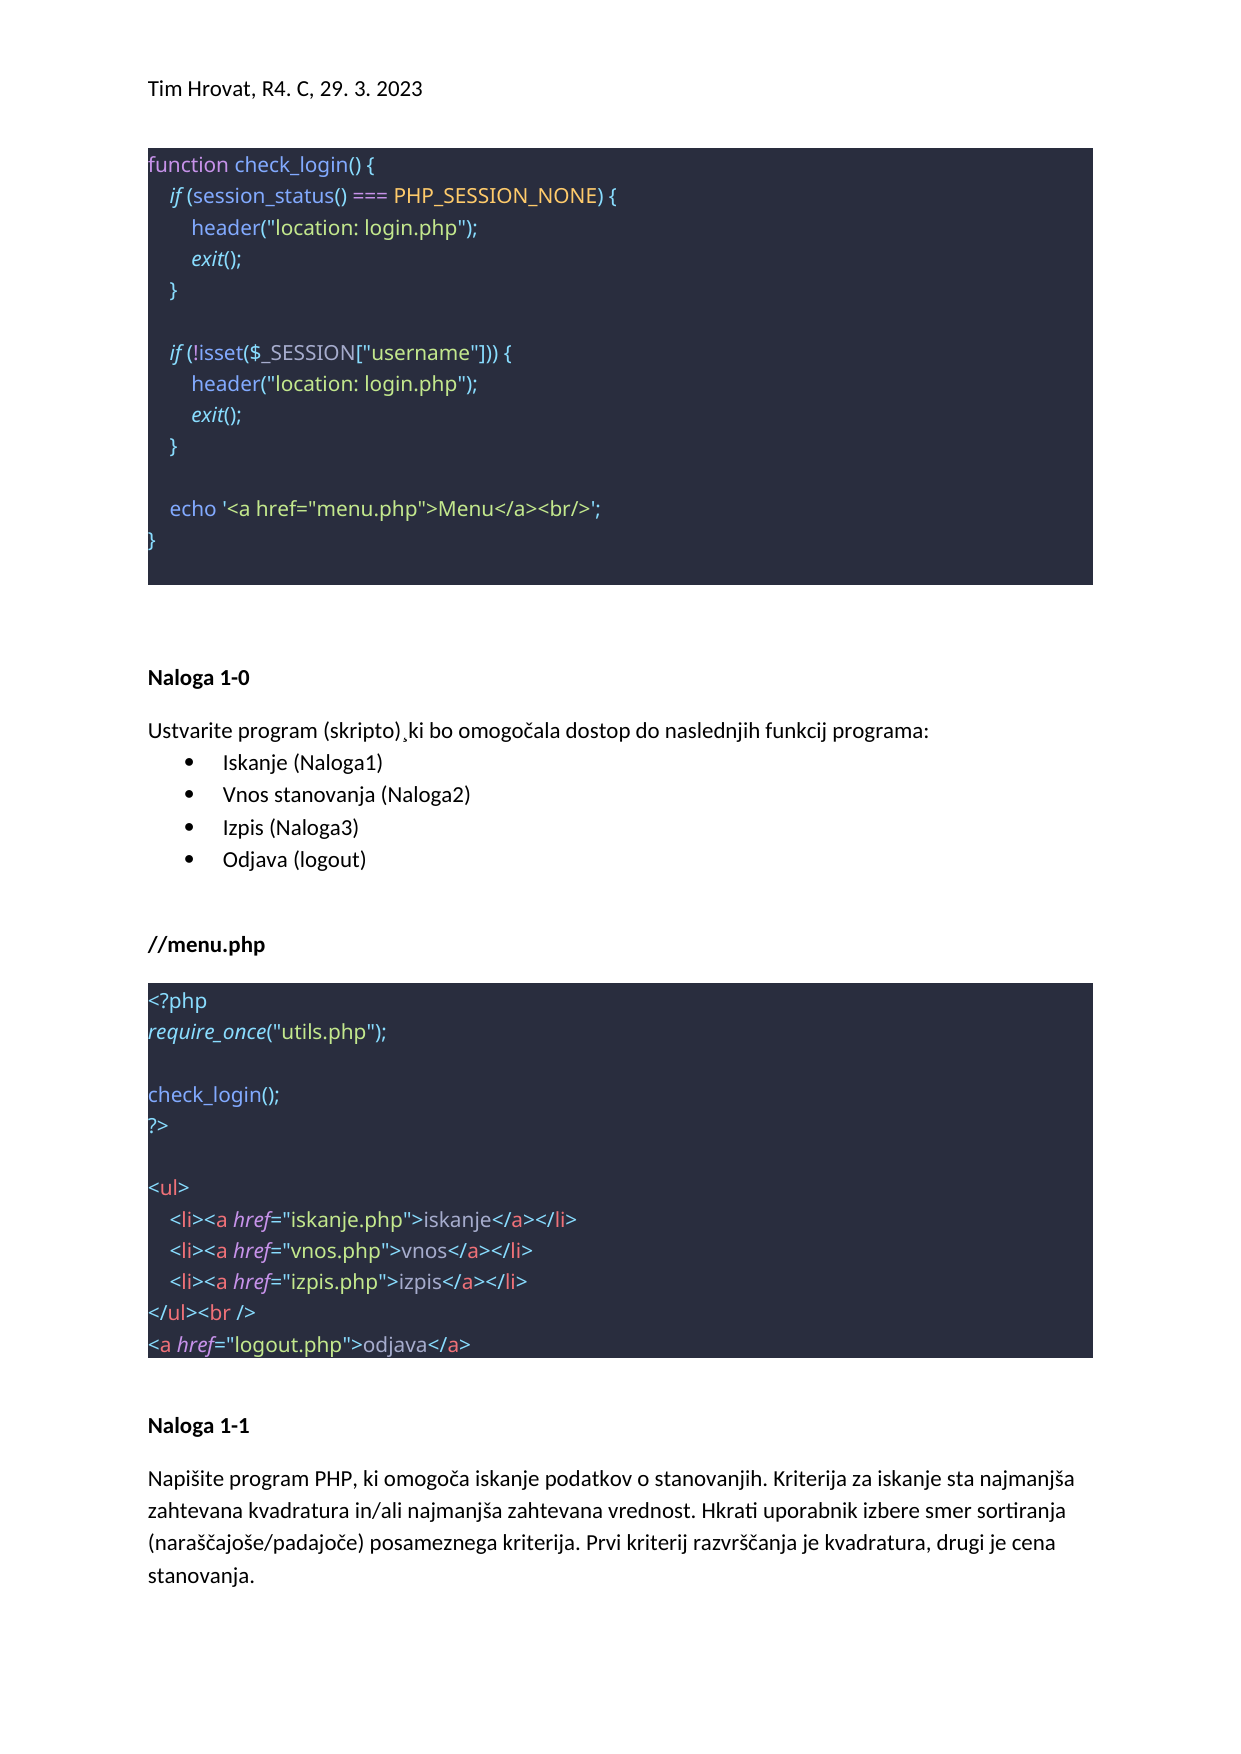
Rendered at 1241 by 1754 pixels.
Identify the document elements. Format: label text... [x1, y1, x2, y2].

list Odjava (logout) [185, 845, 1093, 873]
text <li><a href="izpis.php">izpis</a></li> [148, 1264, 1093, 1296]
text require_once("utils.php"); [148, 1014, 1093, 1046]
text check_login(); [148, 1077, 1093, 1108]
text Naloga 1-0 [148, 663, 1093, 691]
text ?> [148, 1108, 1093, 1139]
text </ul><br /> [148, 1296, 1093, 1327]
text <a href="logout.php">odjava</a> [148, 1327, 1093, 1358]
text if (session_status() === PHP_SESSION_NONE) { [148, 179, 1093, 210]
text Ustvarite program (skripto)¸ki bo omogočala dostop do naslednjih funkcij programa: [148, 716, 1093, 744]
text header("location: login.php"); [148, 210, 1093, 241]
text echo '<a href="menu.php">Menu</a><br/>'; [148, 491, 1093, 523]
text <ul> [148, 1171, 1093, 1202]
text Naloga 1-1 [148, 1411, 1093, 1439]
text <li><a href="vnos.php">vnos</a></li> [148, 1233, 1093, 1264]
text Napišite program PHP, ki omogoča iskanje podatkov o stanovanjih. Kriterija za iskanje sta najmanjša zahtevana kvadratura in/ali najmanjša zahtevana vrednost. Hkrati uporabnik izbere smer sortiranja (naraščajoše/padajoče) posameznega kriterija. Prvi kriterij razvrščanja je kvadratura, drugi je cena stanovanja. [148, 1464, 1093, 1589]
text function check_login() { [148, 148, 1093, 179]
text } [148, 429, 1093, 460]
text } [148, 523, 1093, 554]
text if (!isset($_SESSION["username"])) { [148, 335, 1093, 366]
list Iskanje (Naloga1) [185, 748, 1093, 776]
text exit(); [148, 398, 1093, 429]
text <?php [148, 983, 1093, 1014]
text //menu.php [148, 930, 1093, 958]
list Vnos stanovanja (Naloga2) [185, 781, 1093, 808]
text } [148, 273, 1093, 304]
list Izpis (Naloga3) [185, 813, 1093, 841]
text exit(); [148, 241, 1093, 273]
text header("location: login.php"); [148, 366, 1093, 398]
text <li><a href="iskanje.php">iskanje</a></li> [148, 1202, 1093, 1233]
